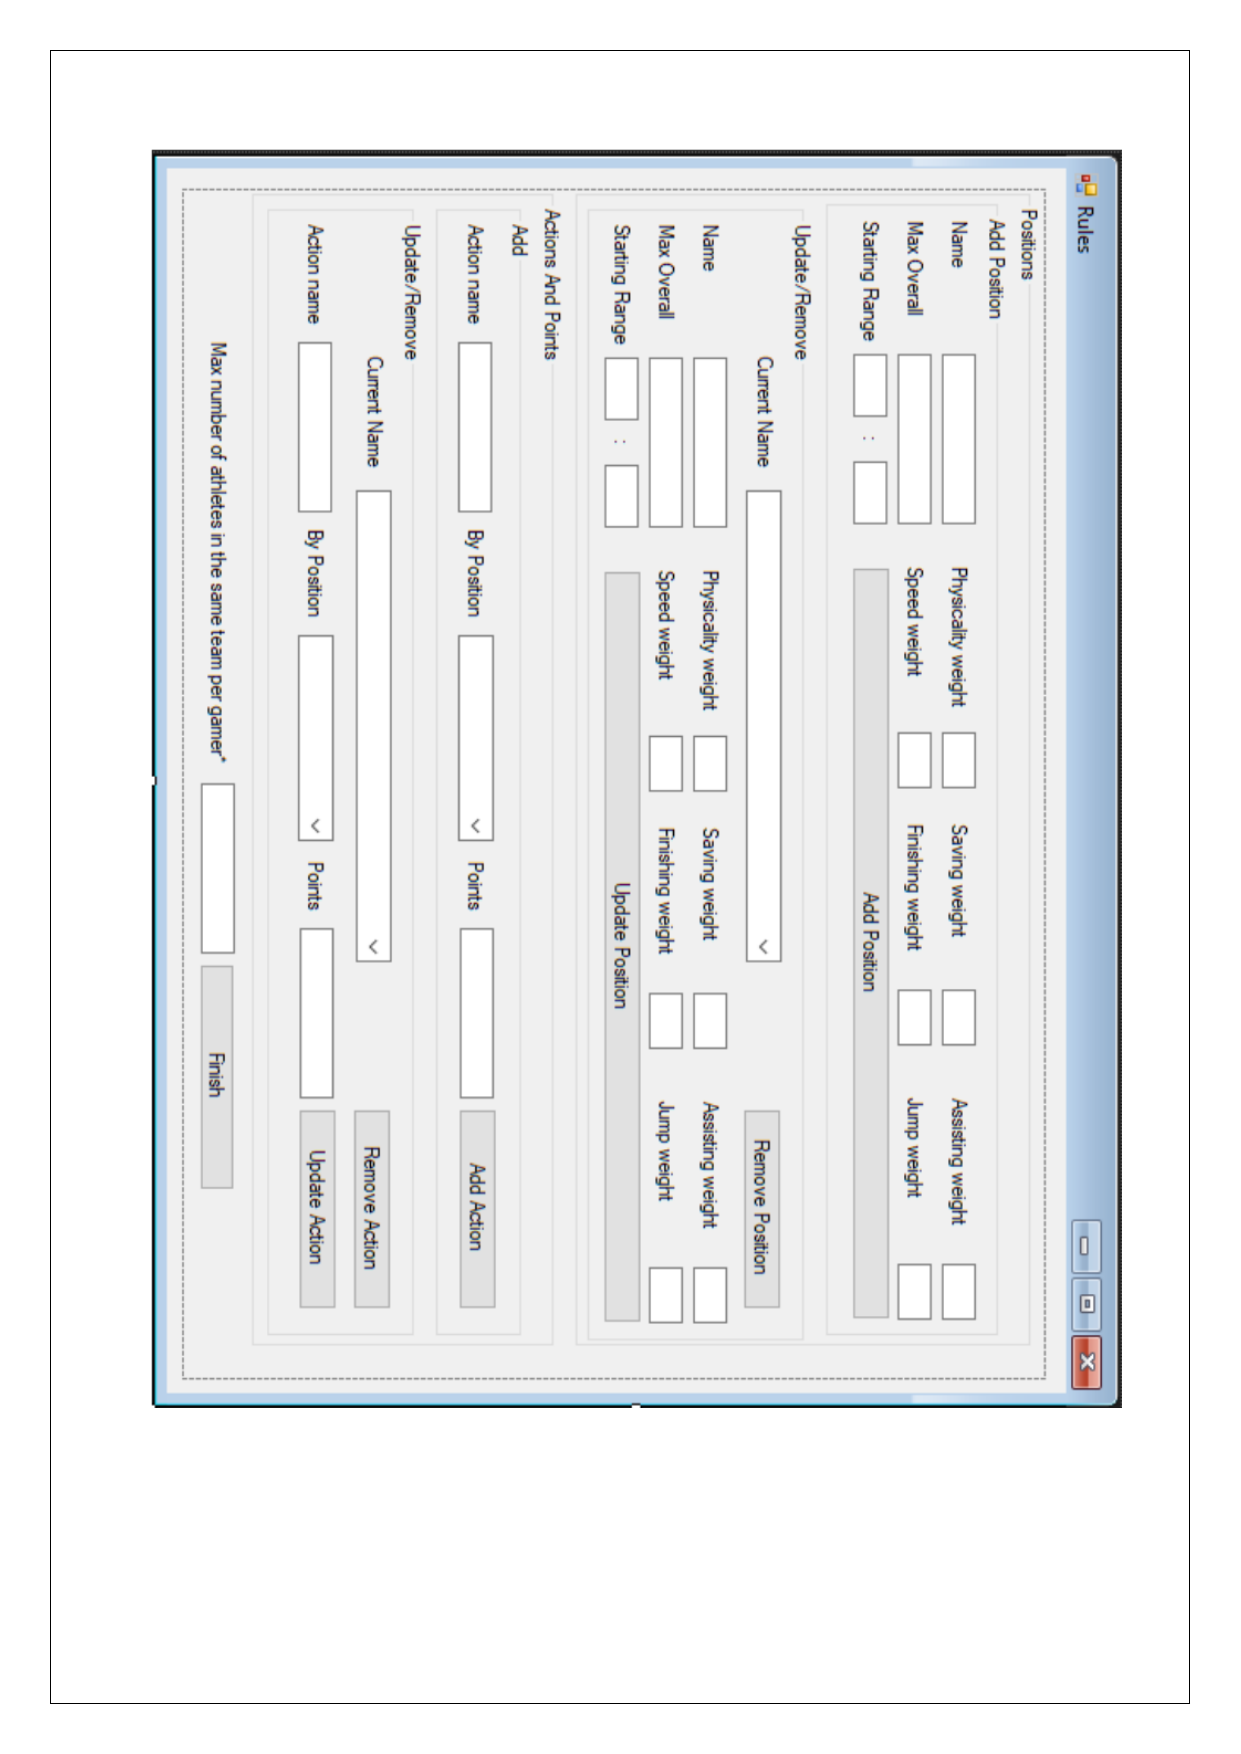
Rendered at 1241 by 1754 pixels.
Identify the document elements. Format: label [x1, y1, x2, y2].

picture [153, 151, 1122, 1408]
